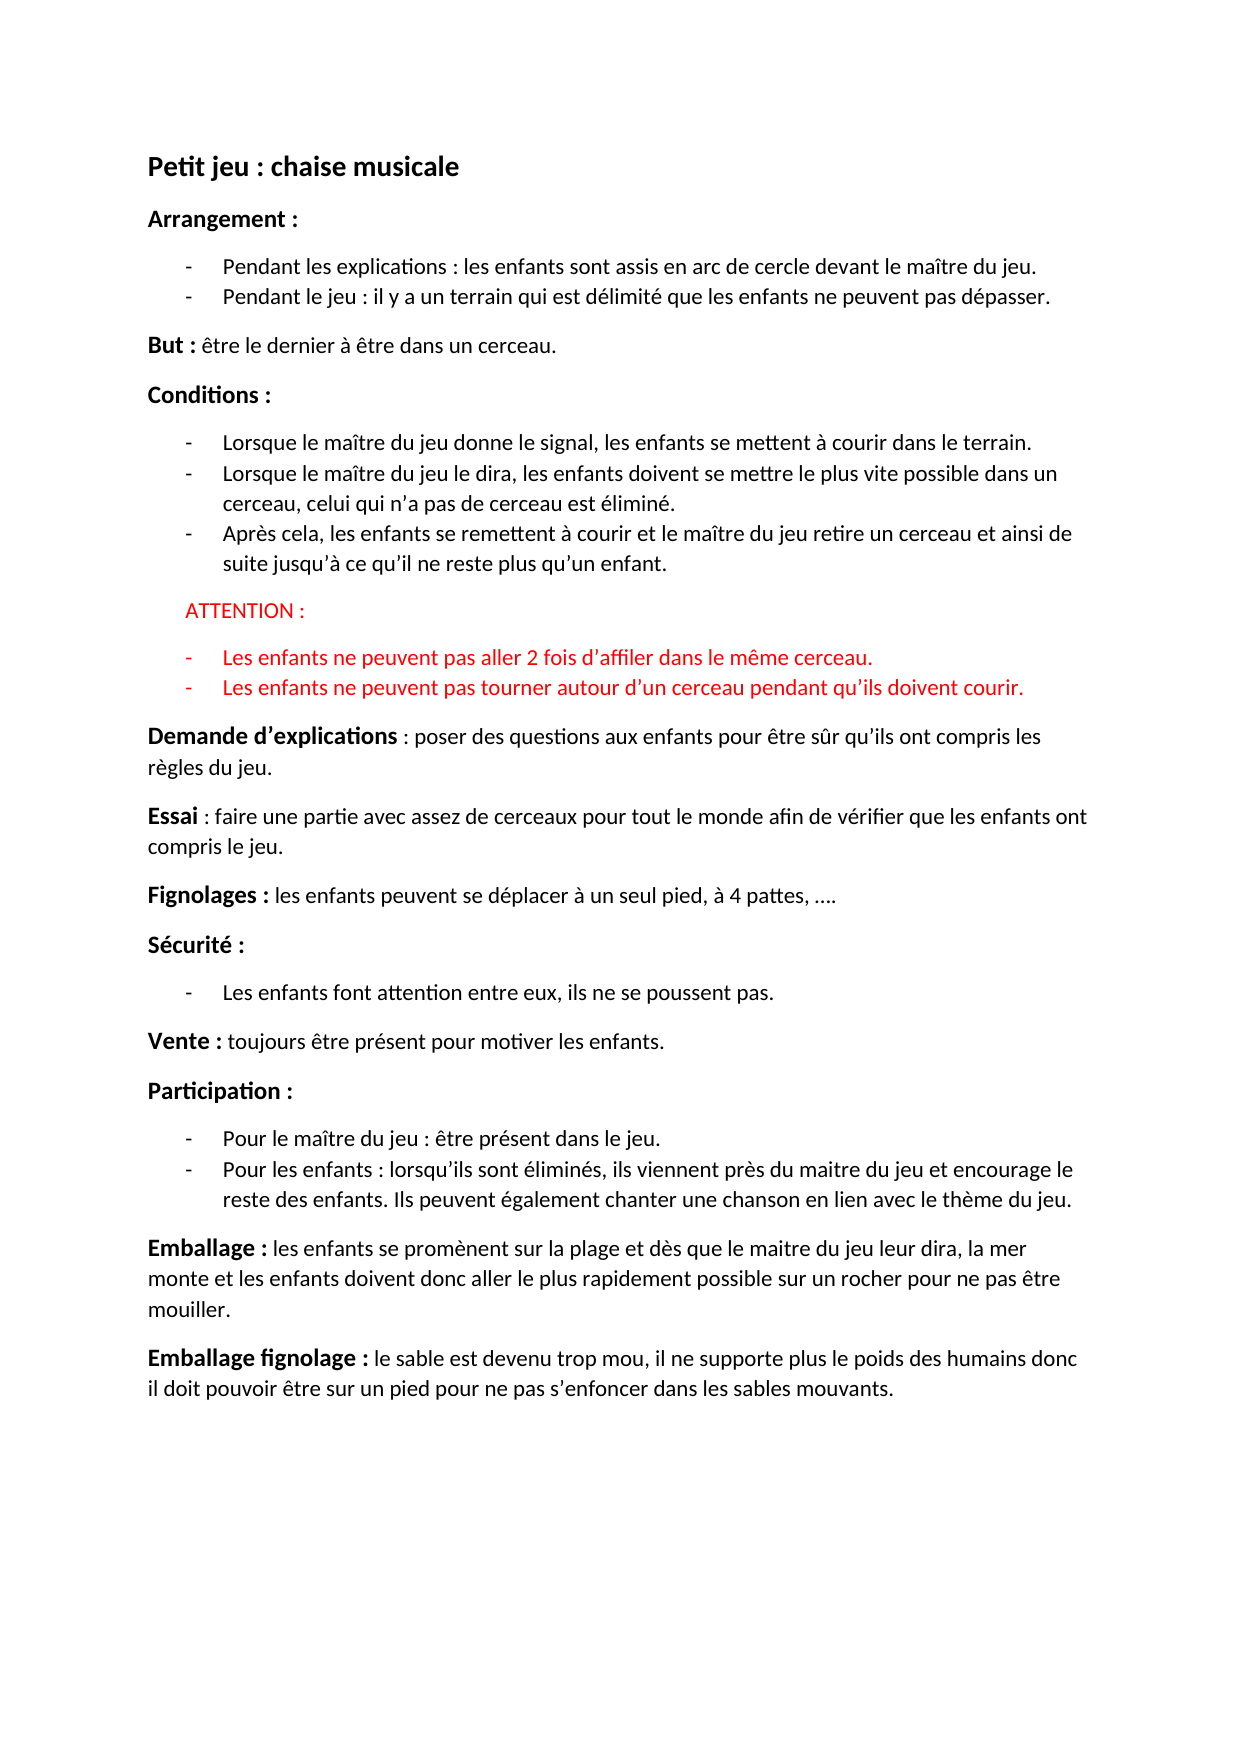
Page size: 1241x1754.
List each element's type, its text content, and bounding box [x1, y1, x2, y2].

list Après cela, les enfants se remettent à courir et le maître du jeu retire un cerceau et ainsi de suite jusqu’à ce qu’il ne reste plus qu’un enfant. [185, 519, 1093, 577]
list Lorsque le maître du jeu le dira, les enfants doivent se mettre le plus vite possible dans un cerceau, celui qui n’a pas de cerceau est éliminé. [185, 459, 1093, 517]
text But : être le dernier à être dans un cerceau. [148, 329, 1093, 360]
text Vente : toujours être présent pour motiver les enfants. [148, 1025, 1093, 1056]
text Emballage : les enfants se promènent sur la plage et dès que le maitre du jeu leur dira, la mer monte et les enfants doivent donc aller le plus rapidement possible sur un rocher pour ne pas être mouiller. [148, 1232, 1093, 1323]
text Conditions : [148, 379, 1093, 409]
list Les enfants font attention entre eux, ils ne se poussent pas. [185, 978, 1093, 1007]
list Pour le maître du jeu : être présent dans le jeu. [185, 1124, 1093, 1153]
list Les enfants ne peuvent pas aller 2 fois d’affiler dans le même cerceau. [185, 643, 1093, 671]
list Lorsque le maître du jeu donne le signal, les enfants se mettent à courir dans le terrain. [185, 428, 1093, 457]
list Pendant les explications : les enfants sont assis en arc de cercle devant le maître du jeu. [185, 252, 1093, 280]
text ATTENTION : [185, 596, 1093, 624]
text Essai : faire une partie avec assez de cerceaux pour tout le monde afin de vérifier que les enfants ont compris le jeu. [148, 800, 1093, 861]
text Fignolages : les enfants peuvent se déplacer à un seul pied, à 4 pattes, …. [148, 879, 1093, 910]
list Pendant le jeu : il y a un terrain qui est délimité que les enfants ne peuvent pas dépasser. [185, 282, 1093, 311]
text Demande d’explications : poser des questions aux enfants pour être sûr qu’ils ont compris les règles du jeu. [148, 720, 1093, 781]
text Participation : [148, 1075, 1093, 1106]
text Arrangement : [148, 203, 1093, 233]
text Sécurité : [148, 929, 1093, 959]
text Emballage fignolage : le sable est devenu trop mou, il ne supporte plus le poids des humains donc il doit pouvoir être sur un pied pour ne pas s’enfoncer dans les sables mouvants. [148, 1342, 1093, 1402]
text Petit jeu : chaise musicale [148, 148, 1093, 183]
list Les enfants ne peuvent pas tourner autour d’un cerceau pendant qu’ils doivent courir. [185, 673, 1093, 701]
list Pour les enfants : lorsqu’ils sont éliminés, ils viennent près du maitre du jeu et encourage le reste des enfants. Ils peuvent également chanter une chanson en lien avec le thème du jeu. [185, 1155, 1093, 1213]
